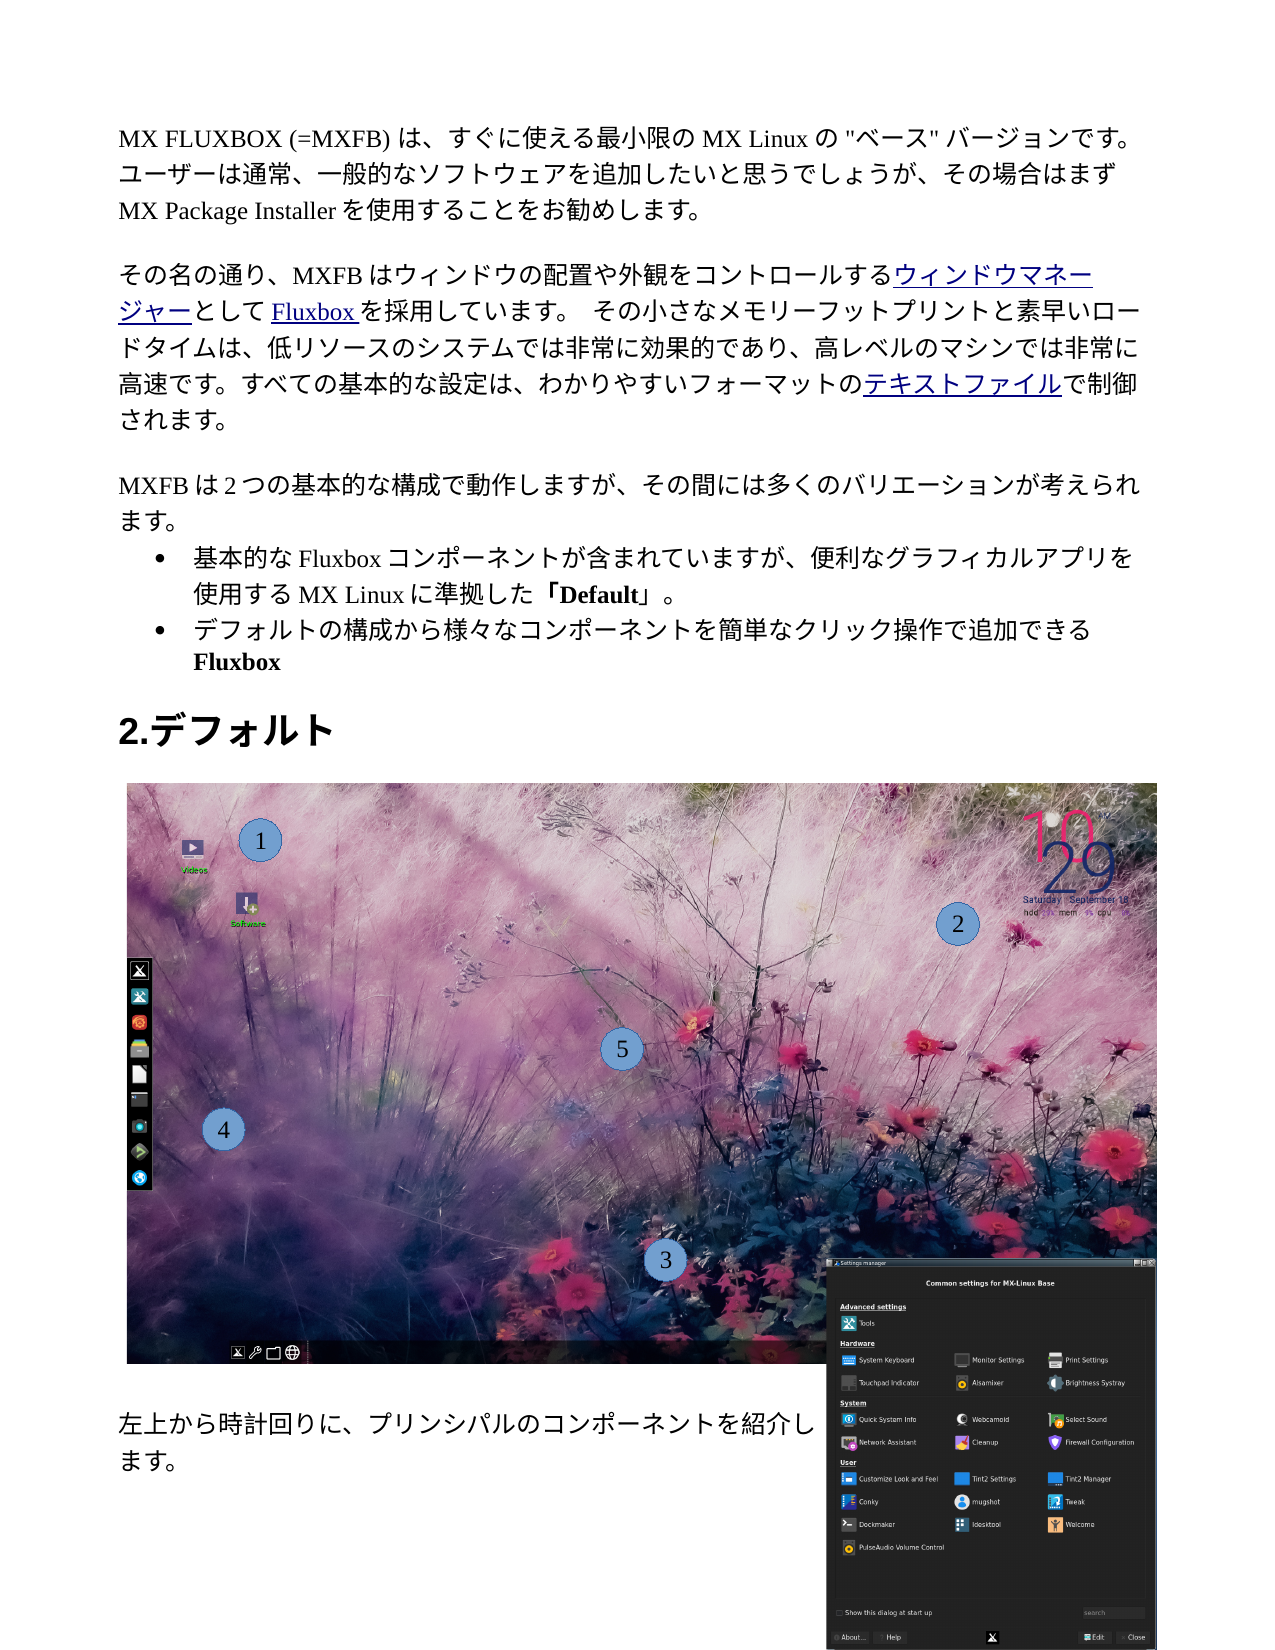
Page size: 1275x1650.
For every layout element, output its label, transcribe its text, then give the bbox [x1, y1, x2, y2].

subtitle 2.デフォルト [118, 701, 1157, 755]
text MX FLUXBOX (=MXFB) は、すぐに使える最小限の MX Linux の "ベース" バージョンです。ユーザーは通常、一般的なソフトウェアを追加したいと思うでしょうが、その場合はまずMX Package Installerを使用することをお勧めします。 [118, 118, 1157, 227]
text 左上から時計回りに、プリンシパルのコンポーネントを紹介します。 [118, 1405, 826, 1477]
list デフォルトの構成から様々なコンポーネントを簡単なクリック操作で追加できるFluxbox [156, 611, 1157, 676]
list 基本的なFluxboxコンポーネントが含まれていますが、便利なグラフィカルアプリを使用するMX Linuxに準拠した「Default」。 [156, 538, 1157, 611]
text MXFBは2つの基本的な構成で動作しますが、その間には多くのバリエーションが考えられます。 [118, 466, 1157, 538]
text その名の通り、MXFBはウィンドウの配置や外観をコントロールするウィンドウマネージャーとしてFluxboxを採用しています。 その小さなメモリーフットプリントと素早いロードタイムは、低リソースのシステムでは非常に効果的であり、高レベルのマシンでは非常に高速です。すべての基本的な設定は、わかりやすいフォーマットのテキストファイルで制御されます。 [118, 256, 1157, 437]
picture [126, 783, 1157, 1650]
